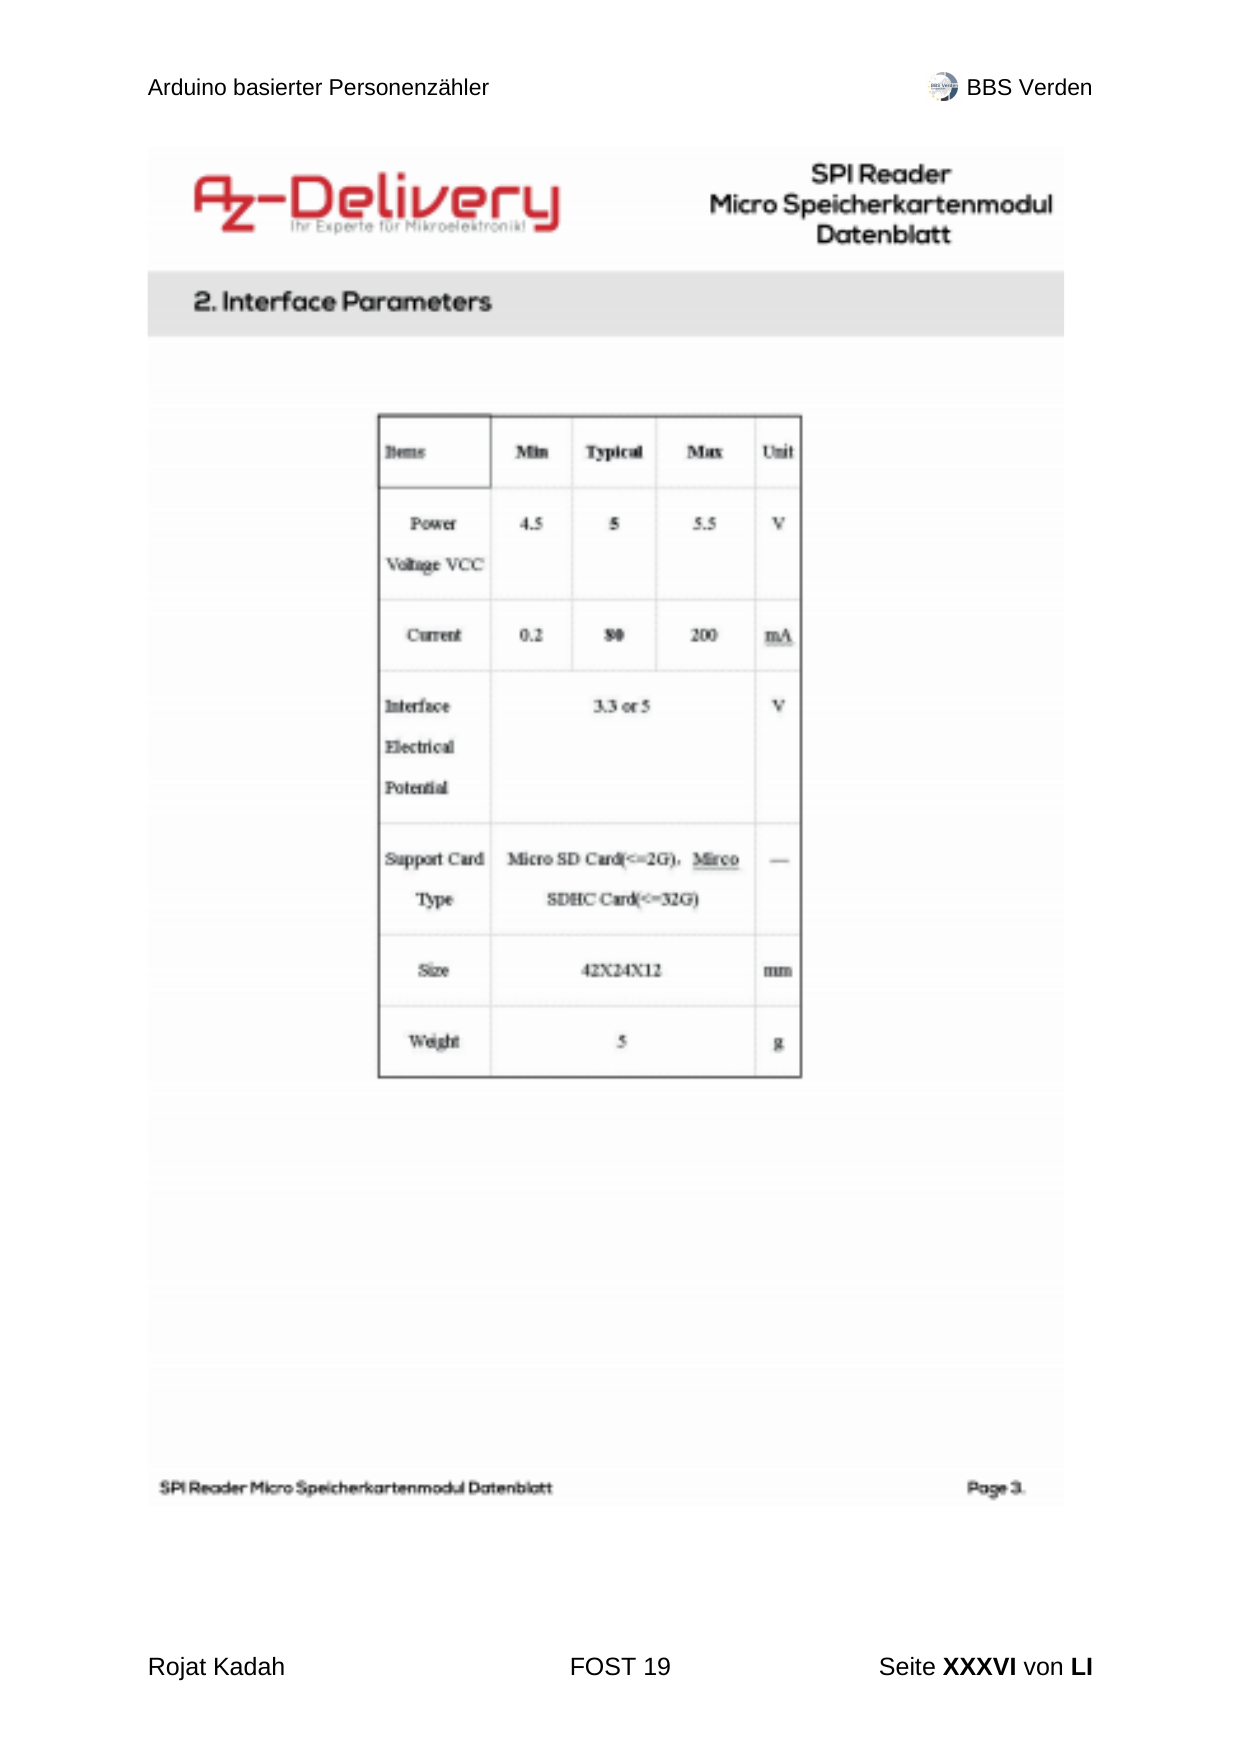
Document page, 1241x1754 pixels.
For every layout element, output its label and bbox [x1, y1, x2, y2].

picture [147, 147, 1065, 1506]
picture [925, 72, 964, 101]
